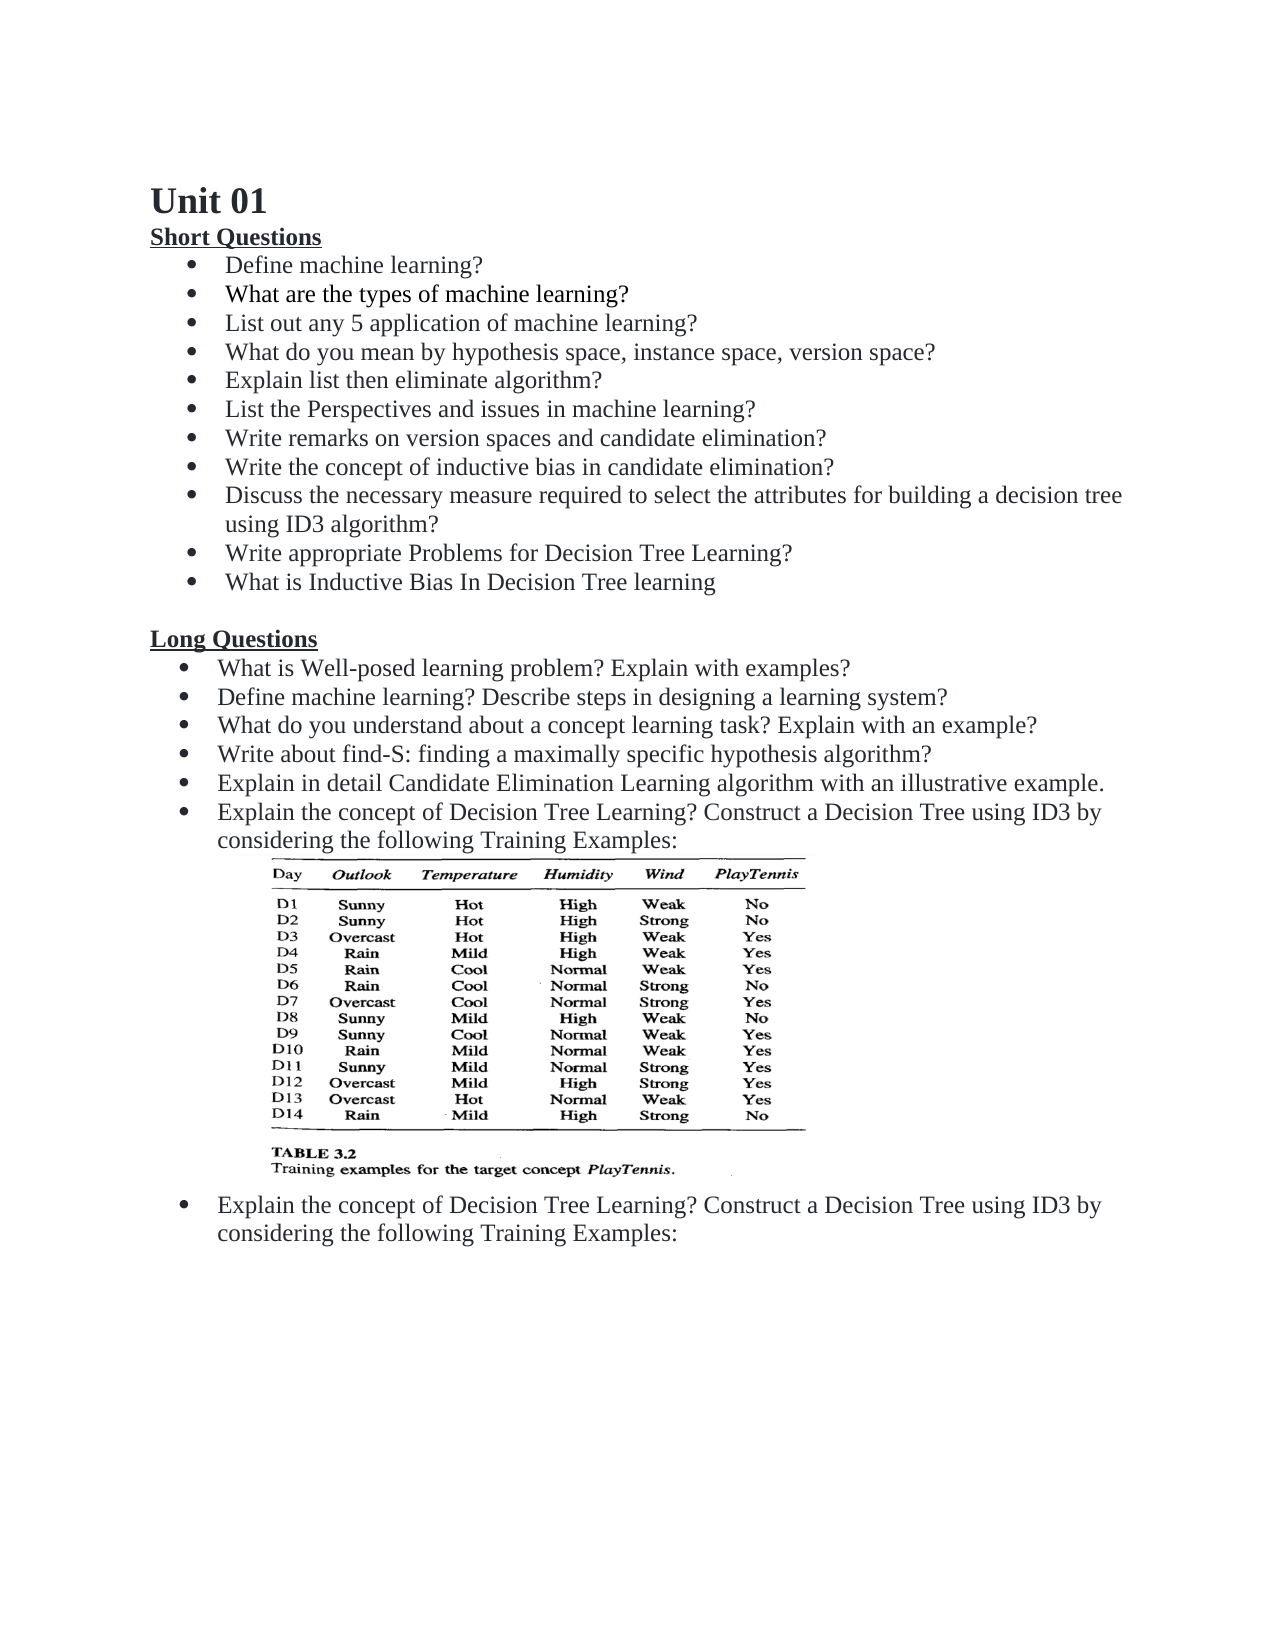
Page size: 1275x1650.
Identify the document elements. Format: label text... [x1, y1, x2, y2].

list Explain the concept of Decision Tree Learning? Construct a Decision Tree using ID3 by considering the following Training Examples: [179, 797, 1125, 854]
list Explain in detail Candidate Elimination Learning algorithm with an illustrative example. [179, 768, 1125, 797]
list List out any 5 application of machine learning? [187, 308, 1125, 337]
text Long Questions [150, 624, 1125, 653]
list What do you mean by hypothesis space, instance space, version space? [187, 337, 1125, 366]
picture [225, 854, 818, 1186]
list What is Inductive Bias In Decision Tree learning [187, 567, 1125, 596]
list What are the types of machine learning? [187, 279, 1125, 308]
list Write about find-S: finding a maximally specific hypothesis algorithm? [179, 739, 1125, 768]
list Write remarks on version spaces and candidate elimination? [187, 423, 1125, 452]
list Define machine learning? Describe steps in designing a learning system? [179, 682, 1125, 711]
list Explain list then eliminate algorithm? [187, 366, 1125, 394]
text Unit 01 [150, 179, 1125, 222]
list Write appropriate Problems for Decision Tree Learning? [187, 538, 1125, 567]
list List the Perspectives and issues in machine learning? [187, 394, 1125, 423]
list Write the concept of inductive bias in candidate elimination? [187, 452, 1125, 481]
list What is Well-posed learning problem? Explain with examples? [179, 653, 1125, 682]
text Short Questions [150, 222, 1125, 251]
list Explain the concept of Decision Tree Learning? Construct a Decision Tree using ID3 by considering the following Training Examples: [179, 1190, 1125, 1247]
list What do you understand about a concept learning task? Explain with an example? [179, 711, 1125, 739]
list Discuss the necessary measure required to select the attributes for building a decision tree using ID3 algorithm? [187, 481, 1125, 538]
list Define machine learning? [187, 251, 1125, 279]
